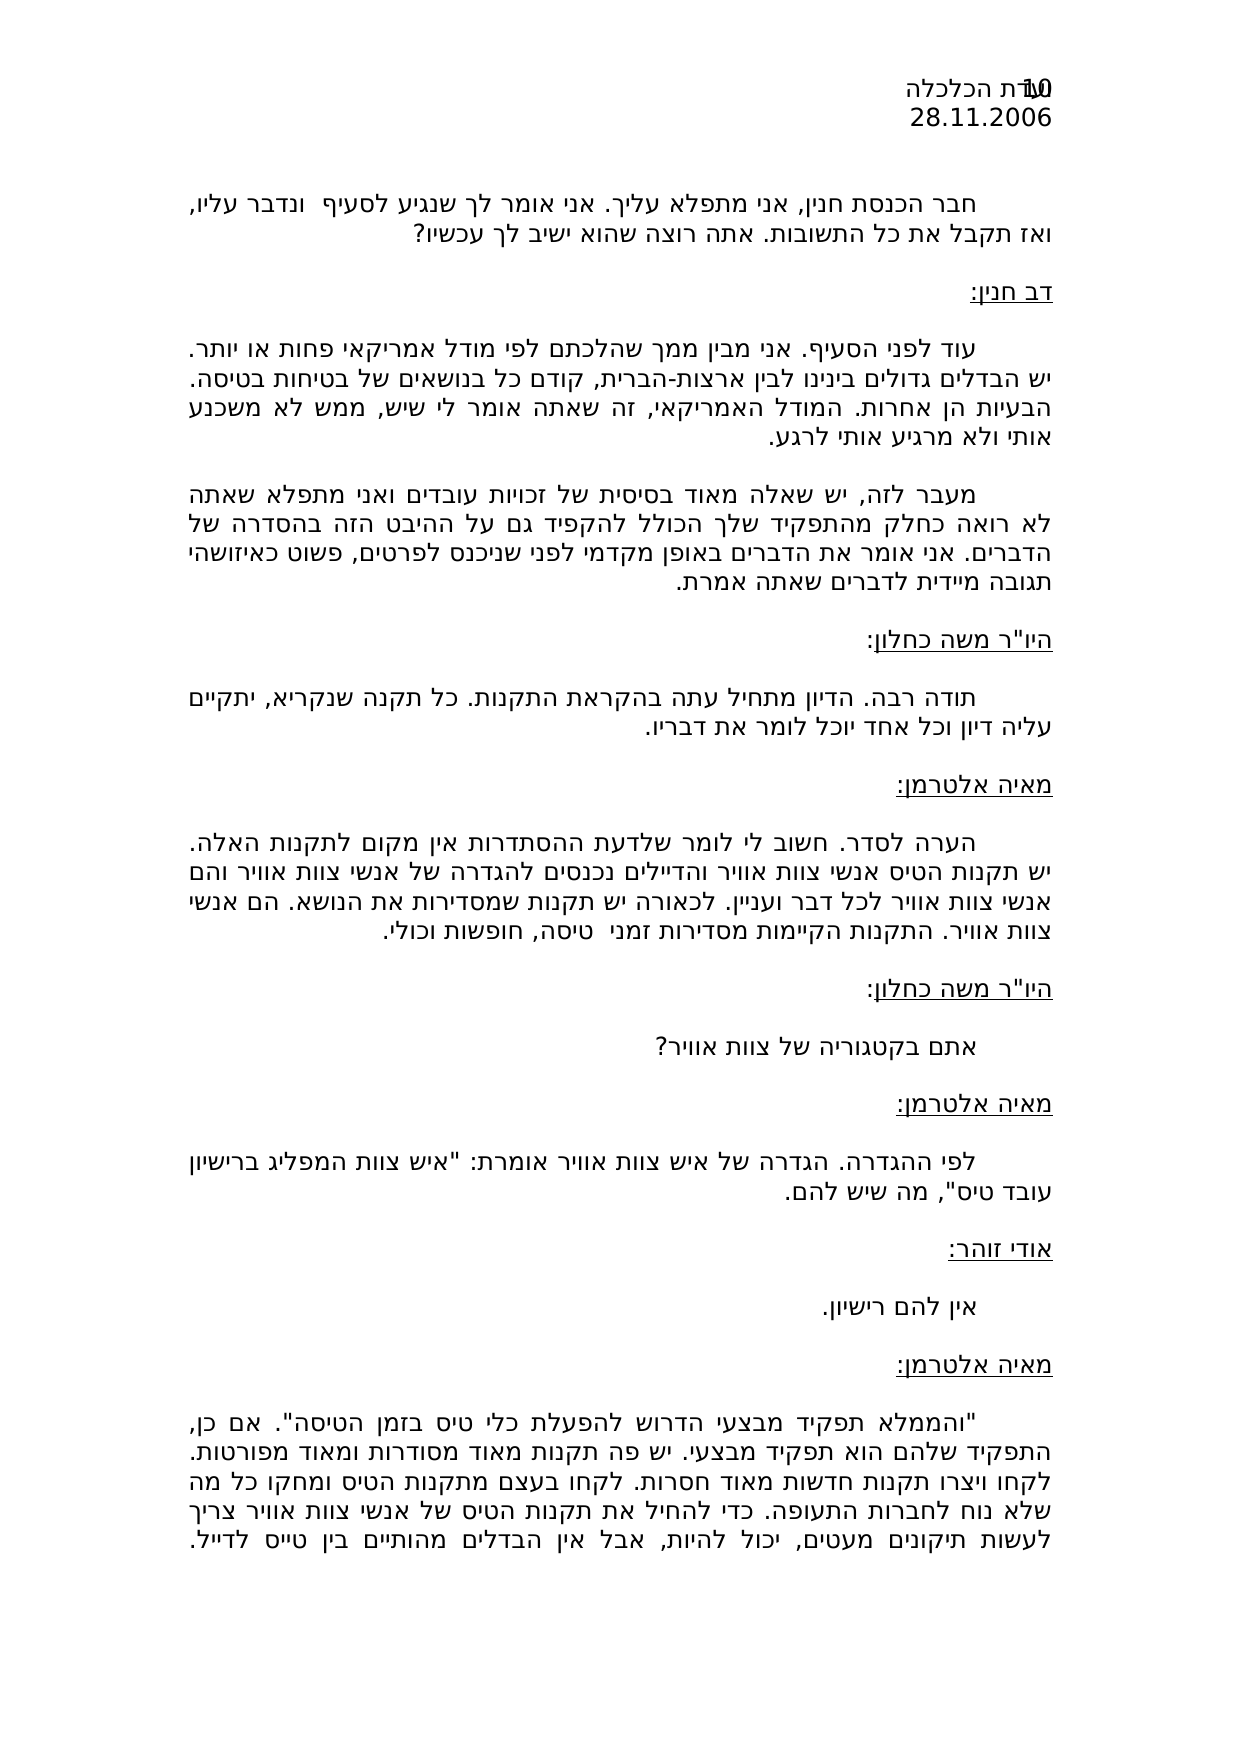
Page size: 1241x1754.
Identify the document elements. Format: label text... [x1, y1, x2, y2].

text אתם בקטגוריה של צוות אוויר? [187, 1032, 1053, 1061]
text מאיה אלטרמן: [187, 1350, 1053, 1379]
text חבר הכנסת חנין, אני מתפלא עליך. אני אומר לך שנגיע לסעיף ונדבר עליו, ואז תקבל את כל התשובות. אתה רוצה שהוא ישיב לך עכשיו? [187, 189, 1053, 248]
text דב חנין: [187, 277, 1053, 306]
text היו"ר משה כחלון: [187, 974, 1053, 1003]
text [187, 1408, 1053, 1554]
text מאיה אלטרמן: [187, 1089, 1053, 1119]
text תודה רבה. הדיון מתחיל עתה בהקראת התקנות. כל תקנה שנקריא, יתקיים עליה דיון וכל אחד יוכל לומר את דבריו. [187, 683, 1053, 742]
text היו"ר משה כחלון: [187, 625, 1053, 654]
text אין להם רישיון. [187, 1292, 1053, 1322]
text לפי ההגדרה. הגדרה של איש צוות אוויר אומרת: "איש צוות המפליג ברישיון עובד טיס", מה שיש להם. [187, 1147, 1053, 1206]
text עוד לפני הסעיף. אני מבין ממך שהלכתם לפי מודל אמריקאי פחות או יותר. יש הבדלים גדולים בינינו לבין ארצות-הברית, קודם כל בנושאים של בטיחות בטיסה. הבעיות הן אחרות. המודל האמריקאי, זה שאתה אומר לי שיש, ממש לא משכנע אותי ולא מרגיע אותי לרגע. [187, 334, 1053, 451]
text הערה לסדר. חשוב לי לומר שלדעת ההסתדרות אין מקום לתקנות האלה. יש תקנות הטיס אנשי צוות אוויר והדיילים נכנסים להגדרה של אנשי צוות אוויר והם אנשי צוות אוויר לכל דבר ועניין. לכאורה יש תקנות שמסדירות את הנושא. הם אנשי צוות אוויר. התקנות הקיימות מסדירות זמני טיסה, חופשות וכולי. [187, 828, 1053, 945]
text אודי זוהר: [187, 1234, 1053, 1264]
text מעבר לזה, יש שאלה מאוד בסיסית של זכויות עובדים ואני מתפלא שאתה לא רואה כחלק מהתפקיד שלך הכולל להקפיד גם על ההיבט הזה בהסדרה של הדברים. אני אומר את הדברים באופן מקדמי לפני שניכנס לפרטים, פשוט כאיזושהי תגובה מיידית לדברים שאתה אמרת. [187, 480, 1053, 597]
text מאיה אלטרמן: [187, 770, 1053, 799]
